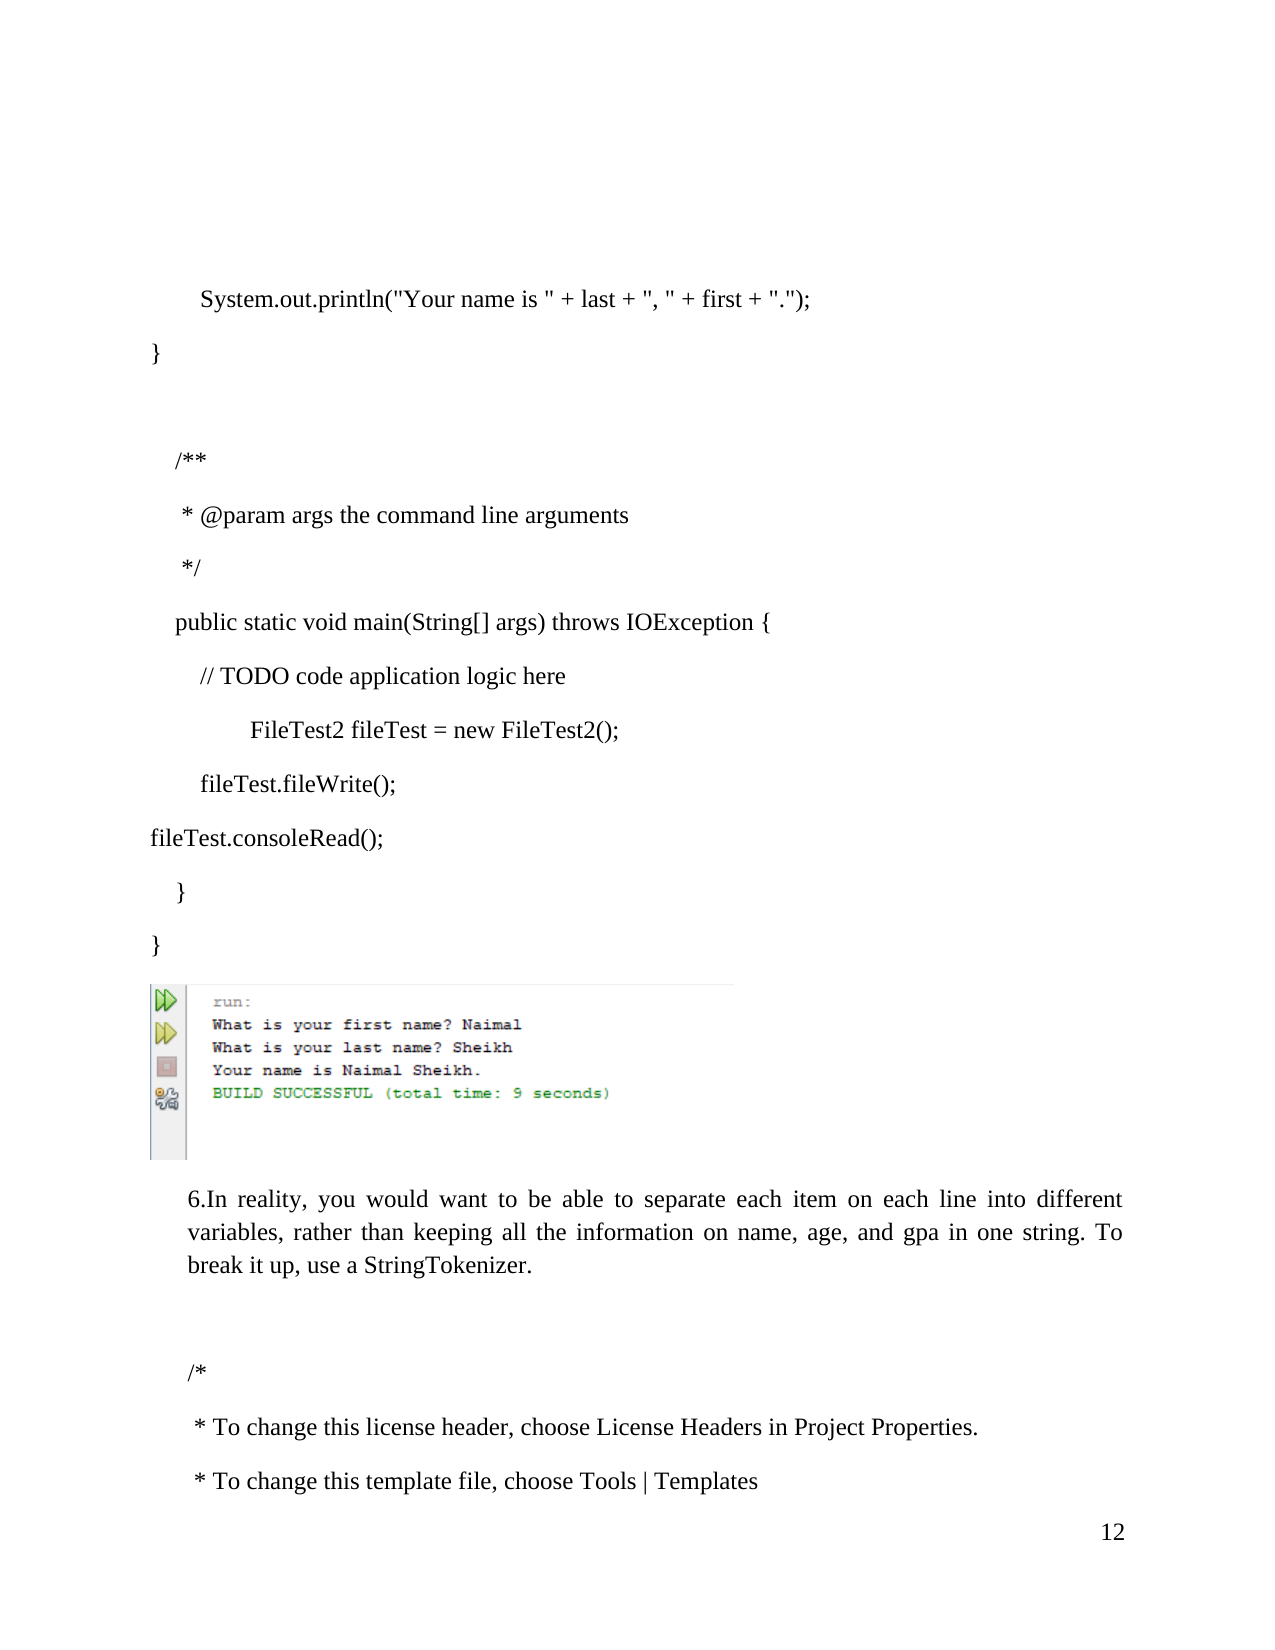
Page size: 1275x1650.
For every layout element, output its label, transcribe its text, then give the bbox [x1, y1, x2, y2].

text FileTest2 fileTest = new FileTest2(); [150, 715, 1125, 744]
text public static void main(String[] args) throws IOException { [150, 607, 1125, 636]
text */ [150, 553, 1125, 582]
text } [150, 931, 1125, 959]
text * To change this license header, choose License Headers in Project Properties. [187, 1412, 1125, 1441]
picture [150, 984, 735, 1160]
text // TODO code application logic here [150, 661, 1125, 690]
text * @param args the command line arguments [150, 500, 1125, 528]
text fileTest.fileWrite(); [150, 769, 1125, 798]
text 6.In reality, you would want to be able to separate each item on each line into different variables, rather than keeping all the information on name, age, and gpa in one string. To break it up, use a StringTokenizer. [187, 1184, 1125, 1279]
text /** [150, 446, 1125, 474]
text /* [187, 1358, 1125, 1387]
text } [150, 338, 1125, 367]
text } [150, 877, 1125, 905]
text System.out.println("Your name is " + last + ", " + first + "."); [150, 284, 1125, 313]
text fileTest.consoleRead(); [150, 823, 1125, 852]
text * To change this template file, choose Tools | Templates [187, 1466, 1125, 1495]
